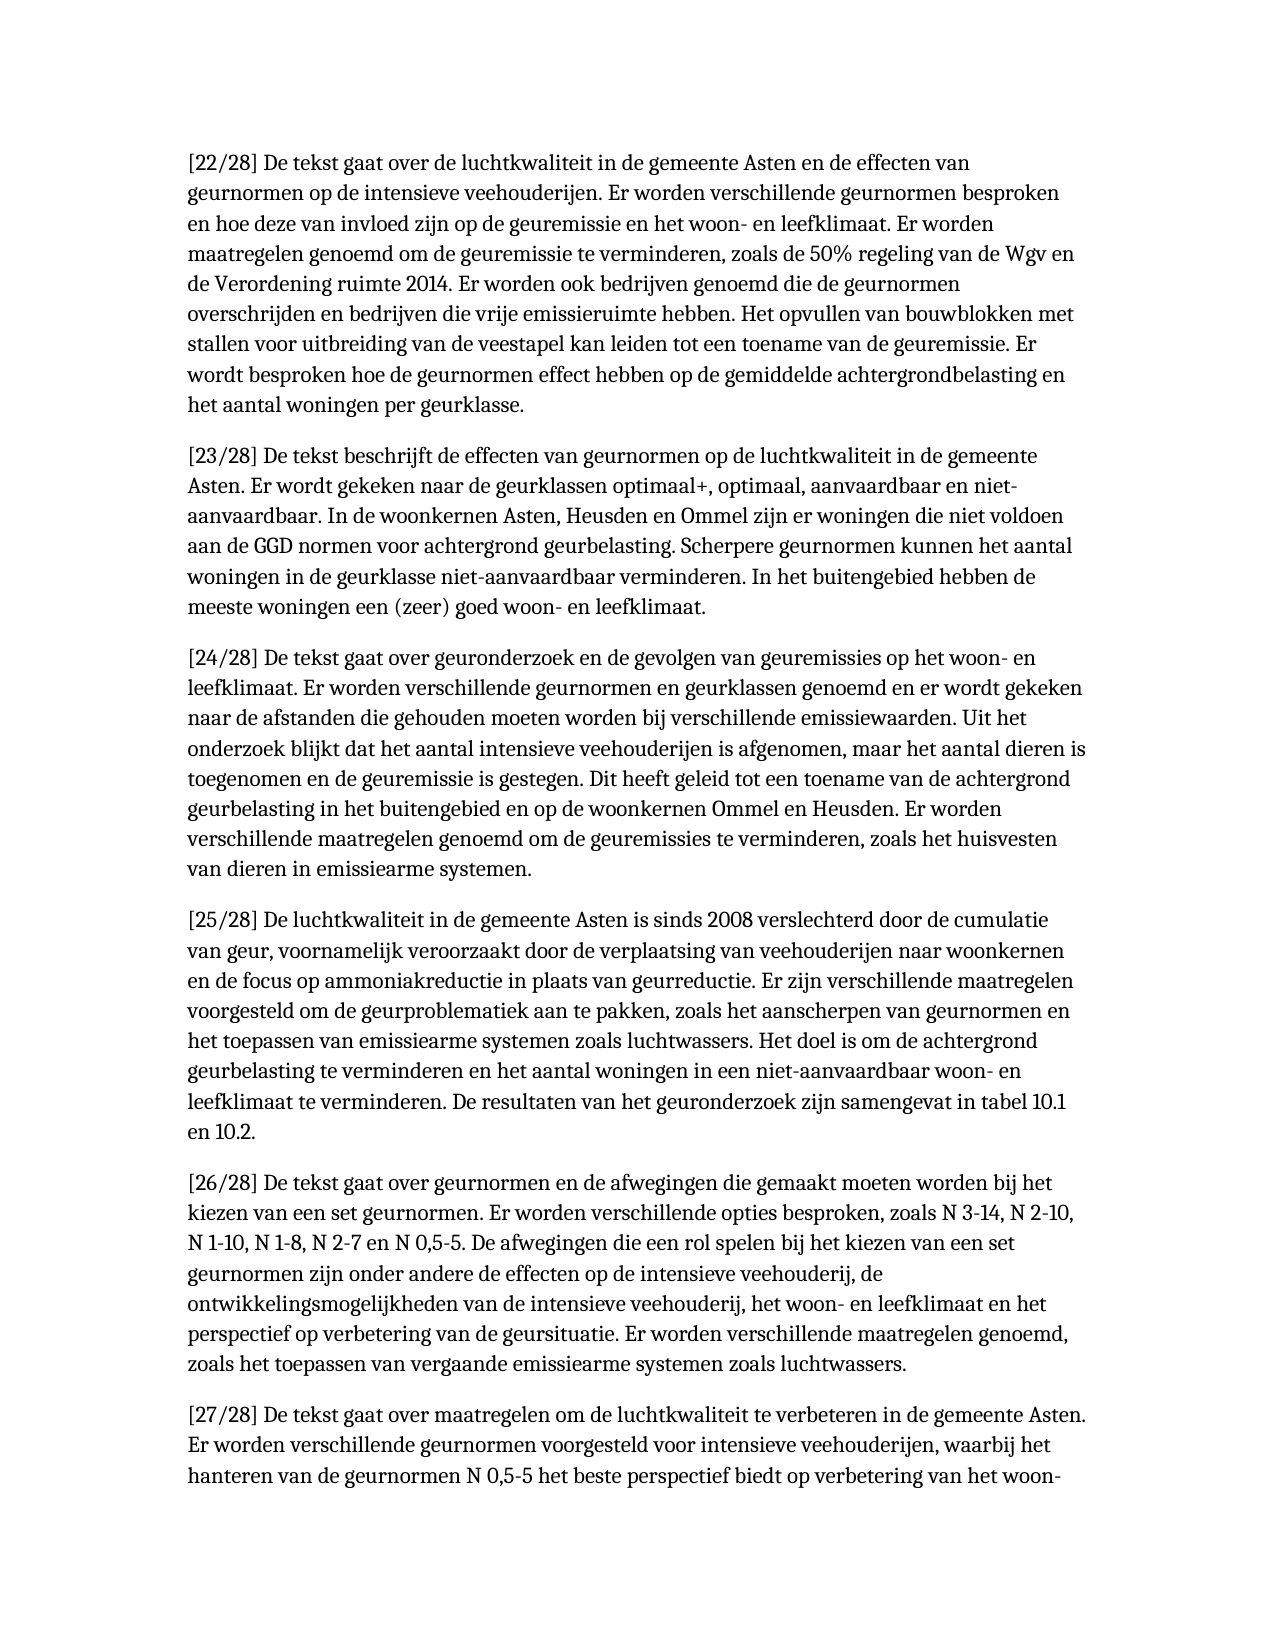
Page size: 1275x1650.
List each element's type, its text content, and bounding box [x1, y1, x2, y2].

text [22/28] De tekst gaat over de luchtkwaliteit in de gemeente Asten en de effecten van geurnormen op de intensieve veehouderijen. Er worden verschillende geurnormen besproken en hoe deze van invloed zijn op de geuremissie en het woon- en leefklimaat. Er worden maatregelen genoemd om de geuremissie te verminderen, zoals de 50% regeling van de Wgv en de Verordening ruimte 2014. Er worden ook bedrijven genoemd die de geurnormen overschrijden en bedrijven die vrije emissieruimte hebben. Het opvullen van bouwblokken met stallen voor uitbreiding van de veestapel kan leiden tot een toename van de geuremissie. Er wordt besproken hoe de geurnormen effect hebben op de gemiddelde achtergrondbelasting en het aantal woningen per geurklasse. [187, 150, 1087, 418]
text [187, 1402, 1087, 1489]
text [24/28] De tekst gaat over geuronderzoek en de gevolgen van geuremissies op het woon- en leefklimaat. Er worden verschillende geurnormen en geurklassen genoemd en er wordt gekeken naar de afstanden die gehouden moeten worden bij verschillende emissiewaarden. Uit het onderzoek blijkt dat het aantal intensieve veehouderijen is afgenomen, maar het aantal dieren is toegenomen en de geuremissie is gestegen. Dit heeft geleid tot een toename van de achtergrond geurbelasting in het buitengebied en op de woonkernen Ommel en Heusden. Er worden verschillende maatregelen genoemd om de geuremissies te verminderen, zoals het huisvesten van dieren in emissiearme systemen. [187, 645, 1087, 883]
text [23/28] De tekst beschrijft de effecten van geurnormen op de luchtkwaliteit in de gemeente Asten. Er wordt gekeken naar de geurklassen optimaal+, optimaal, aanvaardbaar en niet-aanvaardbaar. In de woonkernen Asten, Heusden en Ommel zijn er woningen die niet voldoen aan de GGD normen voor achtergrond geurbelasting. Scherpere geurnormen kunnen het aantal woningen in de geurklasse niet-aanvaardbaar verminderen. In het buitengebied hebben de meeste woningen een (zeer) goed woon- en leefklimaat. [187, 443, 1087, 620]
text [25/28] De luchtkwaliteit in de gemeente Asten is sinds 2008 verslechterd door de cumulatie van geur, voornamelijk veroorzaakt door de verplaatsing van veehouderijen naar woonkernen en de focus op ammoniakreductie in plaats van geurreductie. Er zijn verschillende maatregelen voorgesteld om de geurproblematiek aan te pakken, zoals het aanscherpen van geurnormen en het toepassen van emissiearme systemen zoals luchtwassers. Het doel is om de achtergrond geurbelasting te verminderen en het aantal woningen in een niet-aanvaardbaar woon- en leefklimaat te verminderen. De resultaten van het geuronderzoek zijn samengevat in tabel 10.1 en 10.2. [187, 907, 1087, 1145]
text [26/28] De tekst gaat over geurnormen en de afwegingen die gemaakt moeten worden bij het kiezen van een set geurnormen. Er worden verschillende opties besproken, zoals N 3-14, N 2-10, N 1-10, N 1-8, N 2-7 en N 0,5-5. De afwegingen die een rol spelen bij het kiezen van een set geurnormen zijn onder andere de effecten op de intensieve veehouderij, de ontwikkelingsmogelijkheden van de intensieve veehouderij, het woon- en leefklimaat en het perspectief op verbetering van de geursituatie. Er worden verschillende maatregelen genoemd, zoals het toepassen van vergaande emissiearme systemen zoals luchtwassers. [187, 1170, 1087, 1377]
